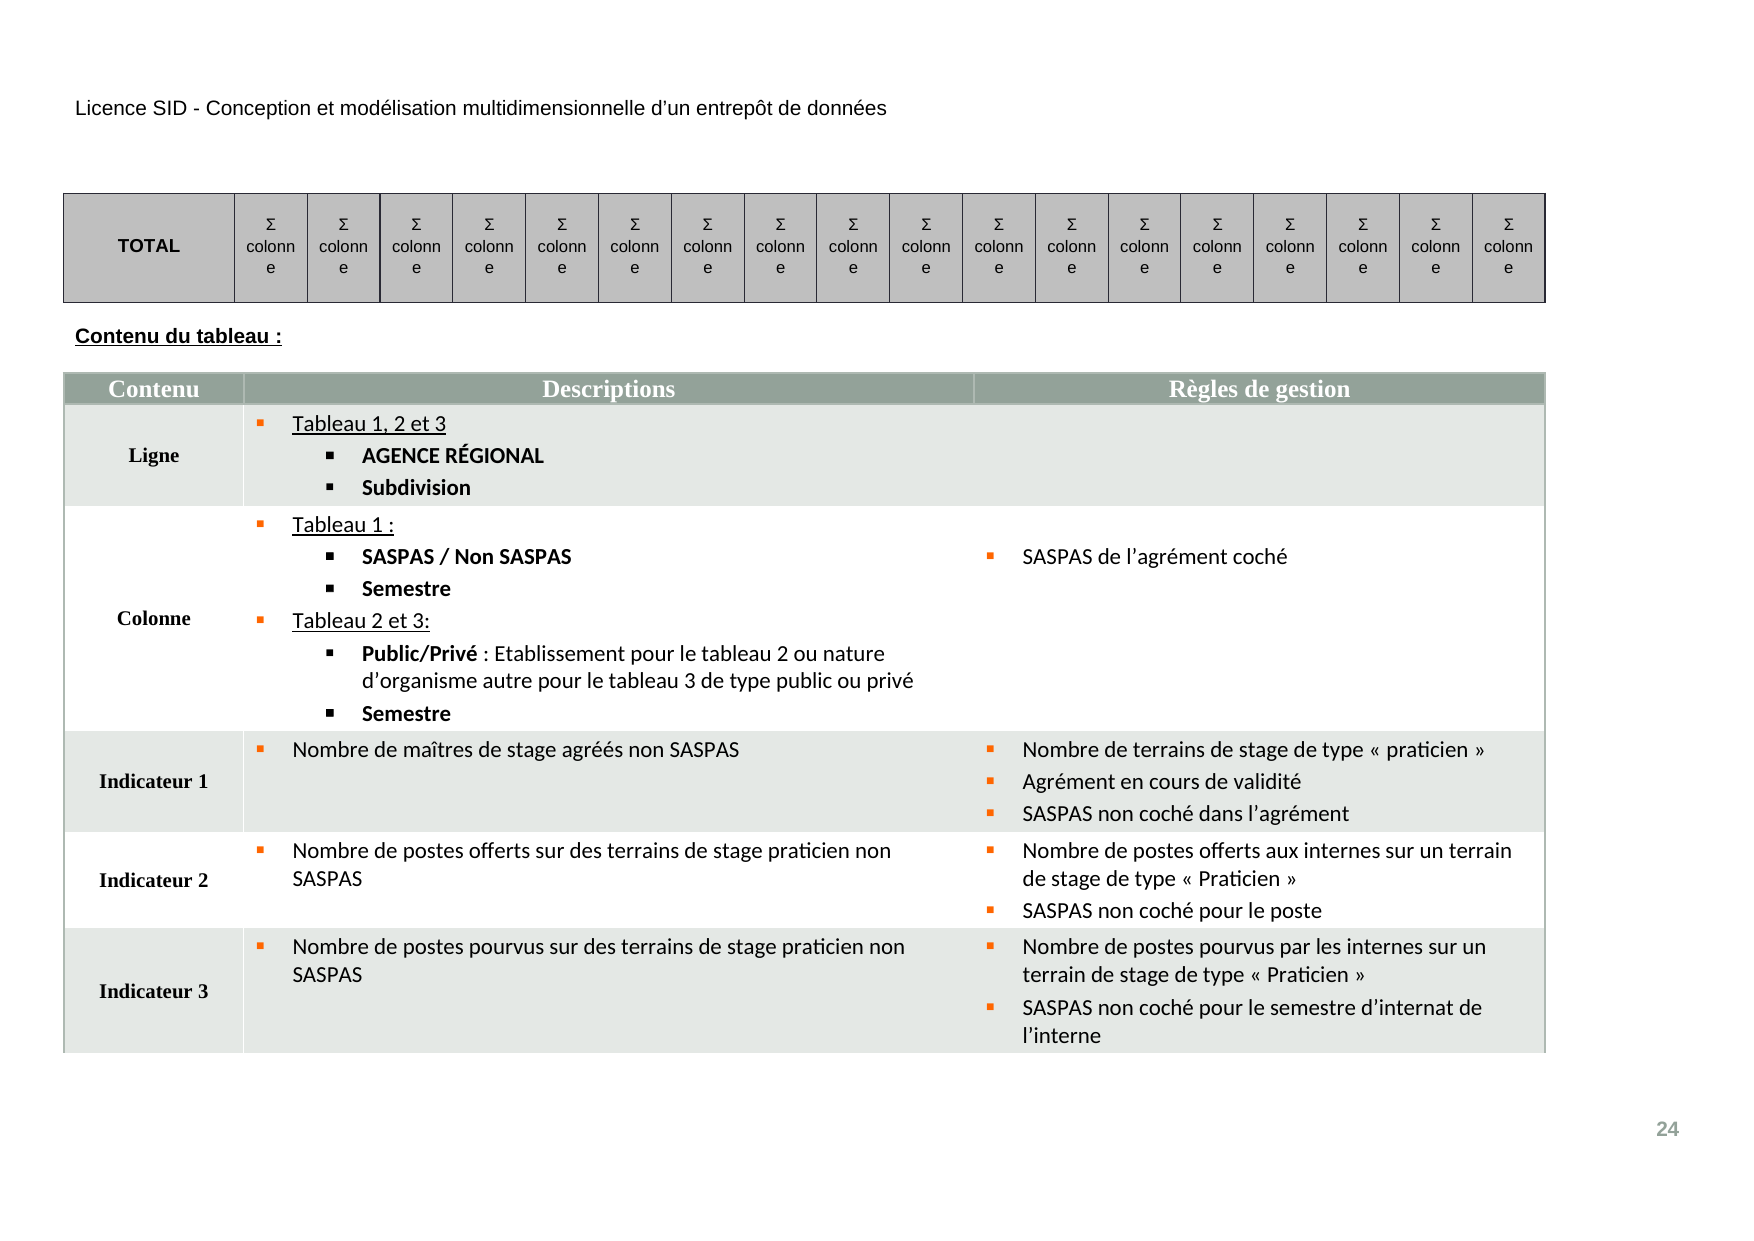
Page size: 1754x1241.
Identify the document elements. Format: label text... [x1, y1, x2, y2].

table_cell Nombre de postes pourvus sur des terrains de stage praticien non SASPAS [244, 928, 974, 1053]
table_cell Ʃ colonne [745, 194, 816, 302]
table_cell Ʃ colonne [526, 194, 598, 302]
table_cell Indicateur 2 [65, 832, 243, 928]
table_cell Ʃ colonne [308, 194, 379, 302]
table_cell Ʃ colonne [890, 194, 962, 302]
table_cell Colonne [65, 506, 243, 731]
table_cell Nombre de postes offerts aux internes sur un terrain de stage de type « Praticien » SASPAS non coché pour le poste [974, 832, 1544, 928]
table_cell Ʃ colonne [1473, 194, 1544, 302]
table_cell Ʃ colonne [235, 194, 307, 302]
table_cell Ʃ colonne [1400, 194, 1472, 302]
table_cell Ʃ colonne [817, 194, 889, 302]
table_cell Ʃ colonne [1254, 194, 1326, 302]
table_cell Ʃ colonne [381, 194, 452, 302]
table_header Règles de gestion [975, 374, 1544, 403]
table_header Descriptions [245, 374, 973, 403]
table_cell Ʃ colonne [1036, 194, 1108, 302]
table_cell Ligne [65, 405, 243, 506]
table_cell TOTAL [64, 194, 234, 302]
table_cell Nombre de postes pourvus par les internes sur un terrain de stage de type « Praticien » SASPAS non coché pour le semestre d’internat de l’interne [974, 928, 1544, 1053]
table_cell Nombre de maîtres de stage agréés non SASPAS [244, 731, 974, 832]
table_cell [974, 405, 1544, 506]
text Contenu du tableau : [75, 324, 1679, 348]
table_cell Nombre de postes offerts sur des terrains de stage praticien non SASPAS [244, 832, 974, 928]
table_cell Indicateur 3 [65, 928, 243, 1053]
table_cell SASPAS de l’agrément coché [974, 506, 1544, 731]
table_cell Ʃ colonne [672, 194, 744, 302]
table_header Contenu [65, 374, 243, 403]
table_cell Ʃ colonne [1181, 194, 1253, 302]
table_cell Ʃ colonne [599, 194, 671, 302]
table_cell Tableau 1 : SASPAS / Non SASPAS Semestre Tableau 2 et 3: Public/Privé : Etablissement pour le tableau 2 ou nature d’organisme autre pour le tableau 3 de type public ou privé Semestre [244, 506, 974, 731]
table_cell Tableau 1, 2 et 3 AGENCE RÉGIONAL Subdivision [244, 405, 974, 506]
table_cell Nombre de terrains de stage de type « praticien » Agrément en cours de validité SASPAS non coché dans l’agrément [974, 731, 1544, 832]
table_cell Ʃ colonne [1327, 194, 1399, 302]
table_cell Ʃ colonne [1109, 194, 1180, 302]
table_cell Ʃ colonne [963, 194, 1035, 302]
table_cell Ʃ colonne [453, 194, 525, 302]
table_cell Indicateur 1 [65, 731, 243, 832]
